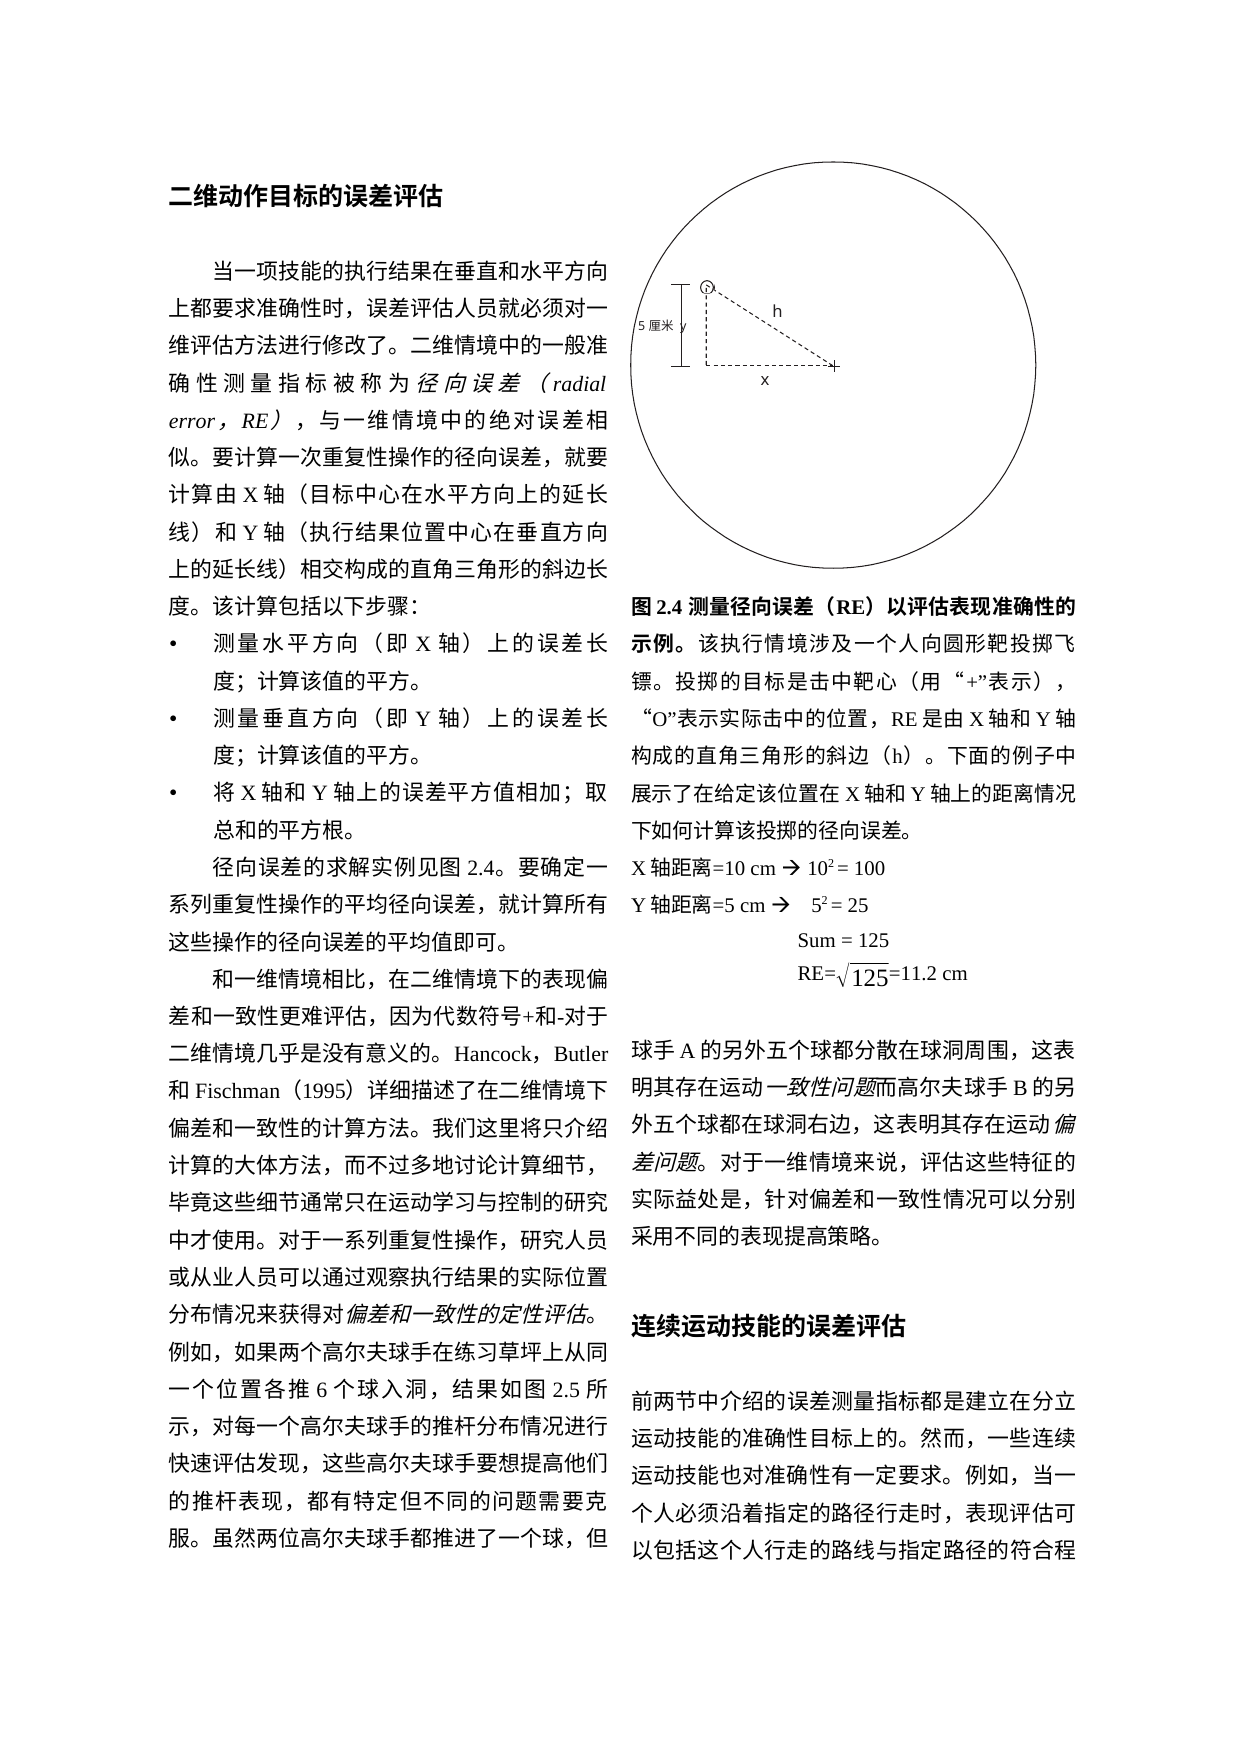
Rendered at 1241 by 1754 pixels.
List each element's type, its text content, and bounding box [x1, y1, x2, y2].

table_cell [620, 1032, 1088, 1565]
table_header 二维动作目标的误差评估 当一项技能的执行结果在垂直和水平方向上都要求准确性时，误差评估人员就必须对一维评估方法进行修改了。二维情境中的一般准确性测量指标被称为径向误差（radial error，RE），与一维情境中的绝对误差相似。要计算一次重复性操作的径向误差，就要计算由X轴（目标中心在水平方向上的延长线）和Y轴（执行结果位置中心在垂直方向上的延长线）相交构成的直角三角形的斜边长度。该计算包括以下步骤： 测量水平方向（即X轴）上的误差长度；计算该值的平方。 测量垂直方向（即Y轴）上的误差长度；计算该值的平方。 将X轴和Y轴上的误差平方值相加；取总和的平方根。 径向误差的求解实例见图2.4。要确定一系列重复性操作的平均径向误差，就计算所有这些操作的径向误差的平均值即可。 和一维情境相比，在二维情境下的表现偏差和一致性更难评估，因为代数符号+和-对于二维情境几乎是没有意义的。Hancock，Butler和Fischman（1995）详细描述了在二维情境下偏差和一致性的计算方法。我们这里将只介绍计算的大体方法，而不过多地讨论计算细节，毕竟这些细节通常只在运动学习与控制的研究中才使用。对于一系列重复性操作，研究人员或从业人员可以通过观察执行结果的实际位置分布情况来获得对偏差和一致性的定性评估。例如，如果两个高尔夫球手在练习草坪上从同一个位置各推6个球入洞，结果如图2.5所示，对每一个高尔夫球手的推杆分布情况进行快速评估发现，这些高尔夫球手要想提高他们的推杆表现，都有特定但不同的问题需要克服。虽然两位高尔夫球手都推进了一个球，但高尔夫 [158, 162, 619, 1565]
table_header 图2.4 测量径向误差（RE）以评估表现准确性的示例。该执行情境涉及一个人向圆形靶投掷飞镖。投掷的目标是击中靶心（用“+”表示），“O”表示实际击中的位置，RE是由X轴和Y轴构成的直角三角形的斜边（h）。下面的例子中展示了在给定该位置在X轴和Y轴上的距离情况下如何计算该投掷的径向误差。 X轴距离=10 cm 102 = 100 Y轴距离=5 cm 52 = 25 Sum = 125 RE==11.2 cm [620, 162, 1088, 1032]
picture [700, 280, 715, 294]
